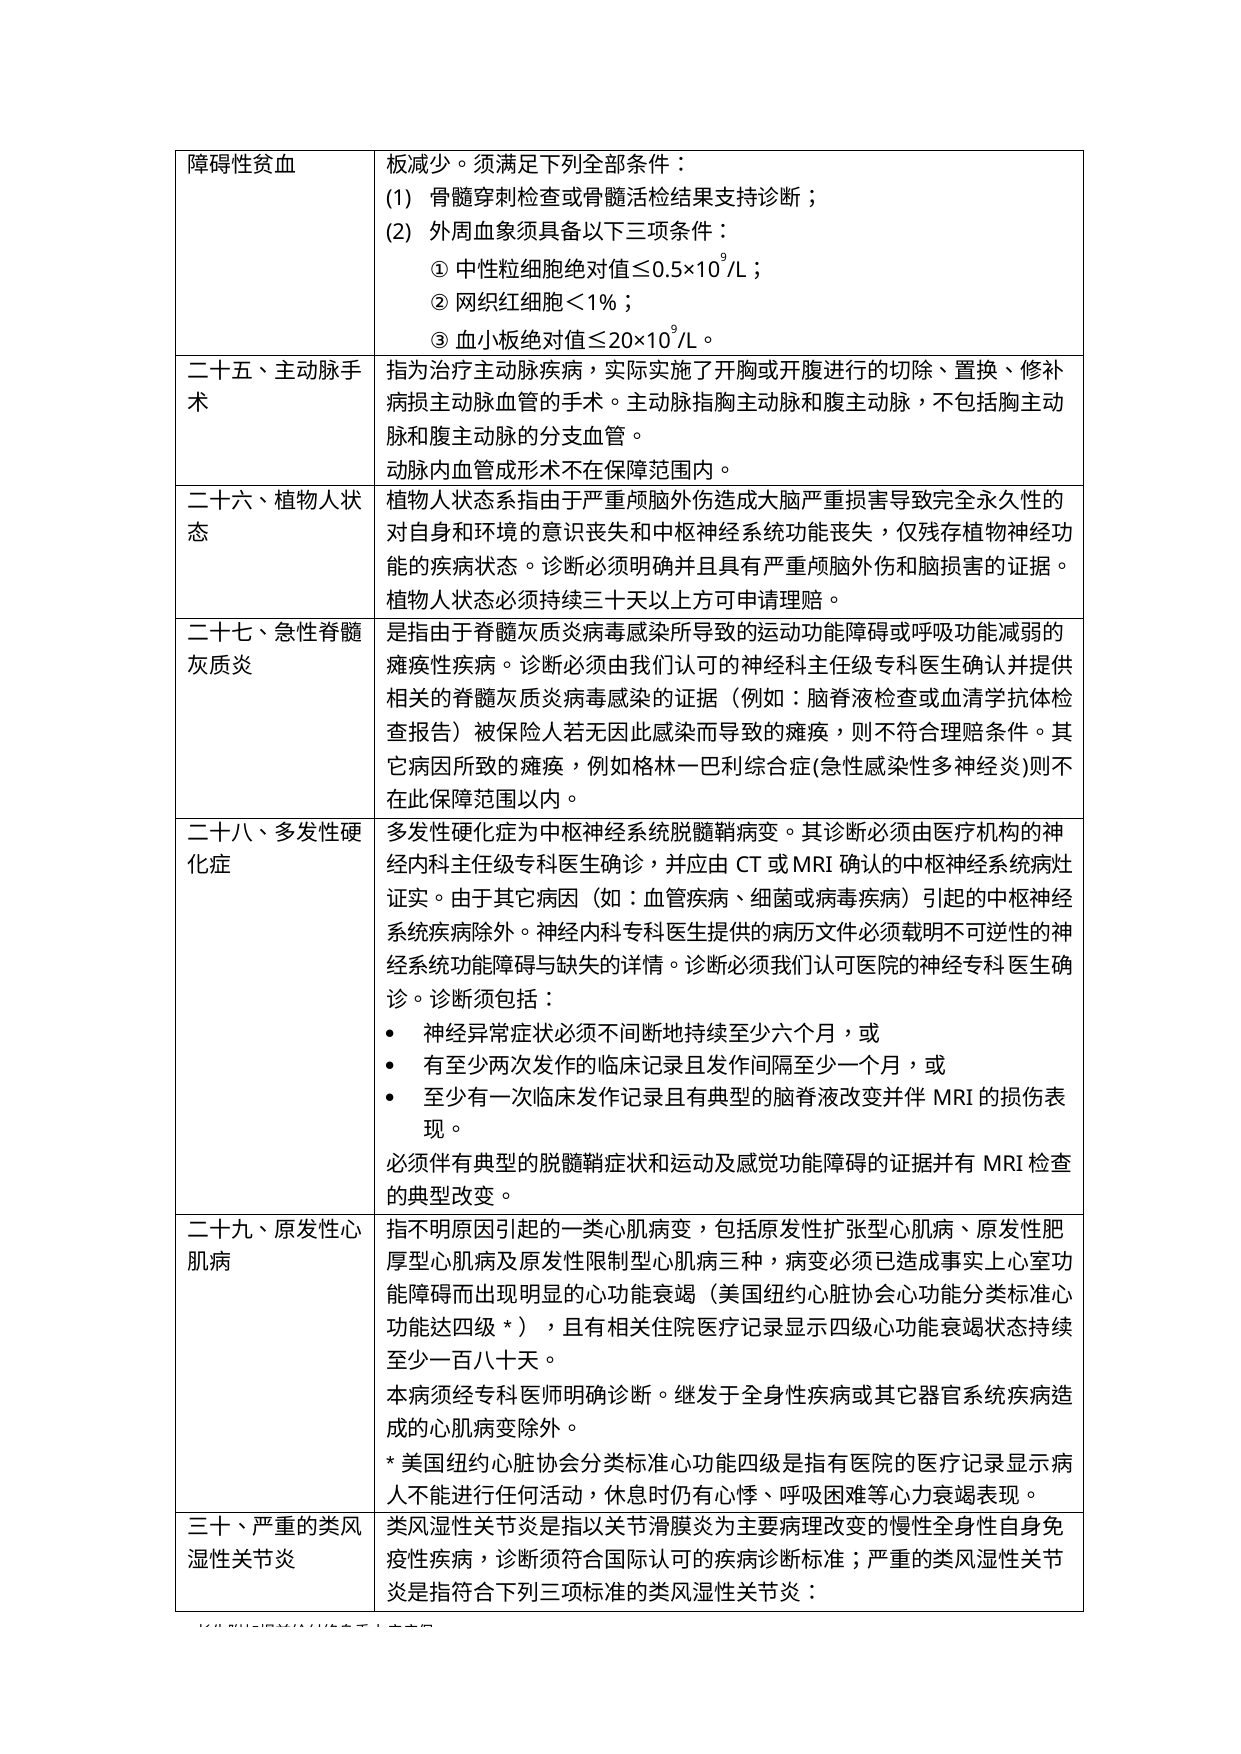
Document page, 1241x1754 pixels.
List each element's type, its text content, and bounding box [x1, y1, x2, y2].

table_cell 指为治疗主动脉疾病，实际实施了开胸或开腹进行的切除、置换、修补 病损主动脉血管的手术。主动脉指胸主动脉和腹主动脉，不包括胸主动脉和腹主动脉的分支血管。 动脉内血管成形术不在保障范围内。 [375, 356, 1083, 485]
table_cell 指不明原因引起的一类心肌病变，包括原发性扩张型心肌病、原发性肥 厚型心肌病及原发性限制型心肌病三种，病变必须已造成事实上心室功能障碍而出现明显的心功能衰竭（美国纽约心脏协会心功能分类标准心功能达四级 * ），且有相关住院医疗记录显示四级心功能衰竭状态持续至少一百八十天。 本病须经专科医师明确诊断。继发于全身性疾病或其它器官系统疾病造成的心肌病变除外。 * 美国纽约心脏协会分类标准心功能四级是指有医院的医疗记录显示病人不能进行任何活动，休息时仍有心悸、呼吸困难等心力衰竭表现。 [375, 1215, 1083, 1512]
table_cell 二十七、急性脊髓 灰质炎 [176, 619, 374, 817]
table_header 障碍性贫血 [176, 151, 374, 355]
table_cell 植物人状态系指由于严重颅脑外伤造成大脑严重损害导致完全永久性的 对自身和环境的意识丧失和中枢神经系统功能丧失，仅残存植物神经功能的疾病状态。诊断必须明确并且具有严重颅脑外伤和脑损害的证据。植物人状态必须持续三十天以上方可申请理赔。 [375, 486, 1083, 618]
table_cell 多发性硬化症为中枢神经系统脱髓鞘病变。其诊断必须由医疗机构的神 经内科主任级专科医生确诊，并应由 CT 或 MRI 确认的中枢神经系统病灶证实。由于其它病因（如：血管疾病、细菌或病毒疾病）引起的中枢神经系统疾病除外。神经内科专科医生提供的病历文件必须载明不可逆性的神经系统功能障碍与缺失的详情。诊断必须我们认可医院的神经专科医生确诊。诊断须包括： 神经异常症状必须不间断地持续至少六个月，或 有至少两次发作的临床记录且发作间隔至少一个月，或 至少有一次临床发作记录且有典型的脑脊液改变并伴 MRI 的损伤表现。 必须伴有典型的脱髓鞘症状和运动及感觉功能障碍的证据并有 MRI 检查的典型改变。 [375, 819, 1083, 1214]
table_cell 二十八、多发性硬 化症 [176, 819, 374, 1214]
table_cell 二十六、植物人状 态 [176, 486, 374, 618]
table_cell 类风湿性关节炎是指以关节滑膜炎为主要病理改变的慢性全身性自身免 疫性疾病，诊断须符合国际认可的疾病诊断标准；严重的类风湿性关节炎是指符合下列三项标准的类风湿性关节炎： [375, 1513, 1083, 1611]
table_header 板减少。须满足下列全部条件： 骨髓穿刺检查或骨髓活检结果支持诊断； 外周血象须具备以下三项条件： ① 中性粒细胞绝对值≤0.5×109/L； ② 网织红细胞＜1%； ③ 血小板绝对值≤20×109/L。 [375, 151, 1083, 355]
table_cell 二十九、原发性心 肌病 [176, 1215, 374, 1512]
table_cell 二十五、主动脉手 术 [176, 356, 374, 485]
table_cell 是指由于脊髓灰质炎病毒感染所导致的运动功能障碍或呼吸功能减弱的 瘫痪性疾病。诊断必须由我们认可的神经科主任级专科医生确认并提供相关的脊髓灰质炎病毒感染的证据（例如：脑脊液检查或血清学抗体检查报告）被保险人若无因此感染而导致的瘫痪，则不符合理赔条件。其它病因所致的瘫痪，例如格林一巴利综合症(急性感染性多神经炎)则不在此保障范围以内。 [375, 619, 1083, 817]
table_cell 三十、严重的类风 湿性关节炎 [176, 1513, 374, 1611]
